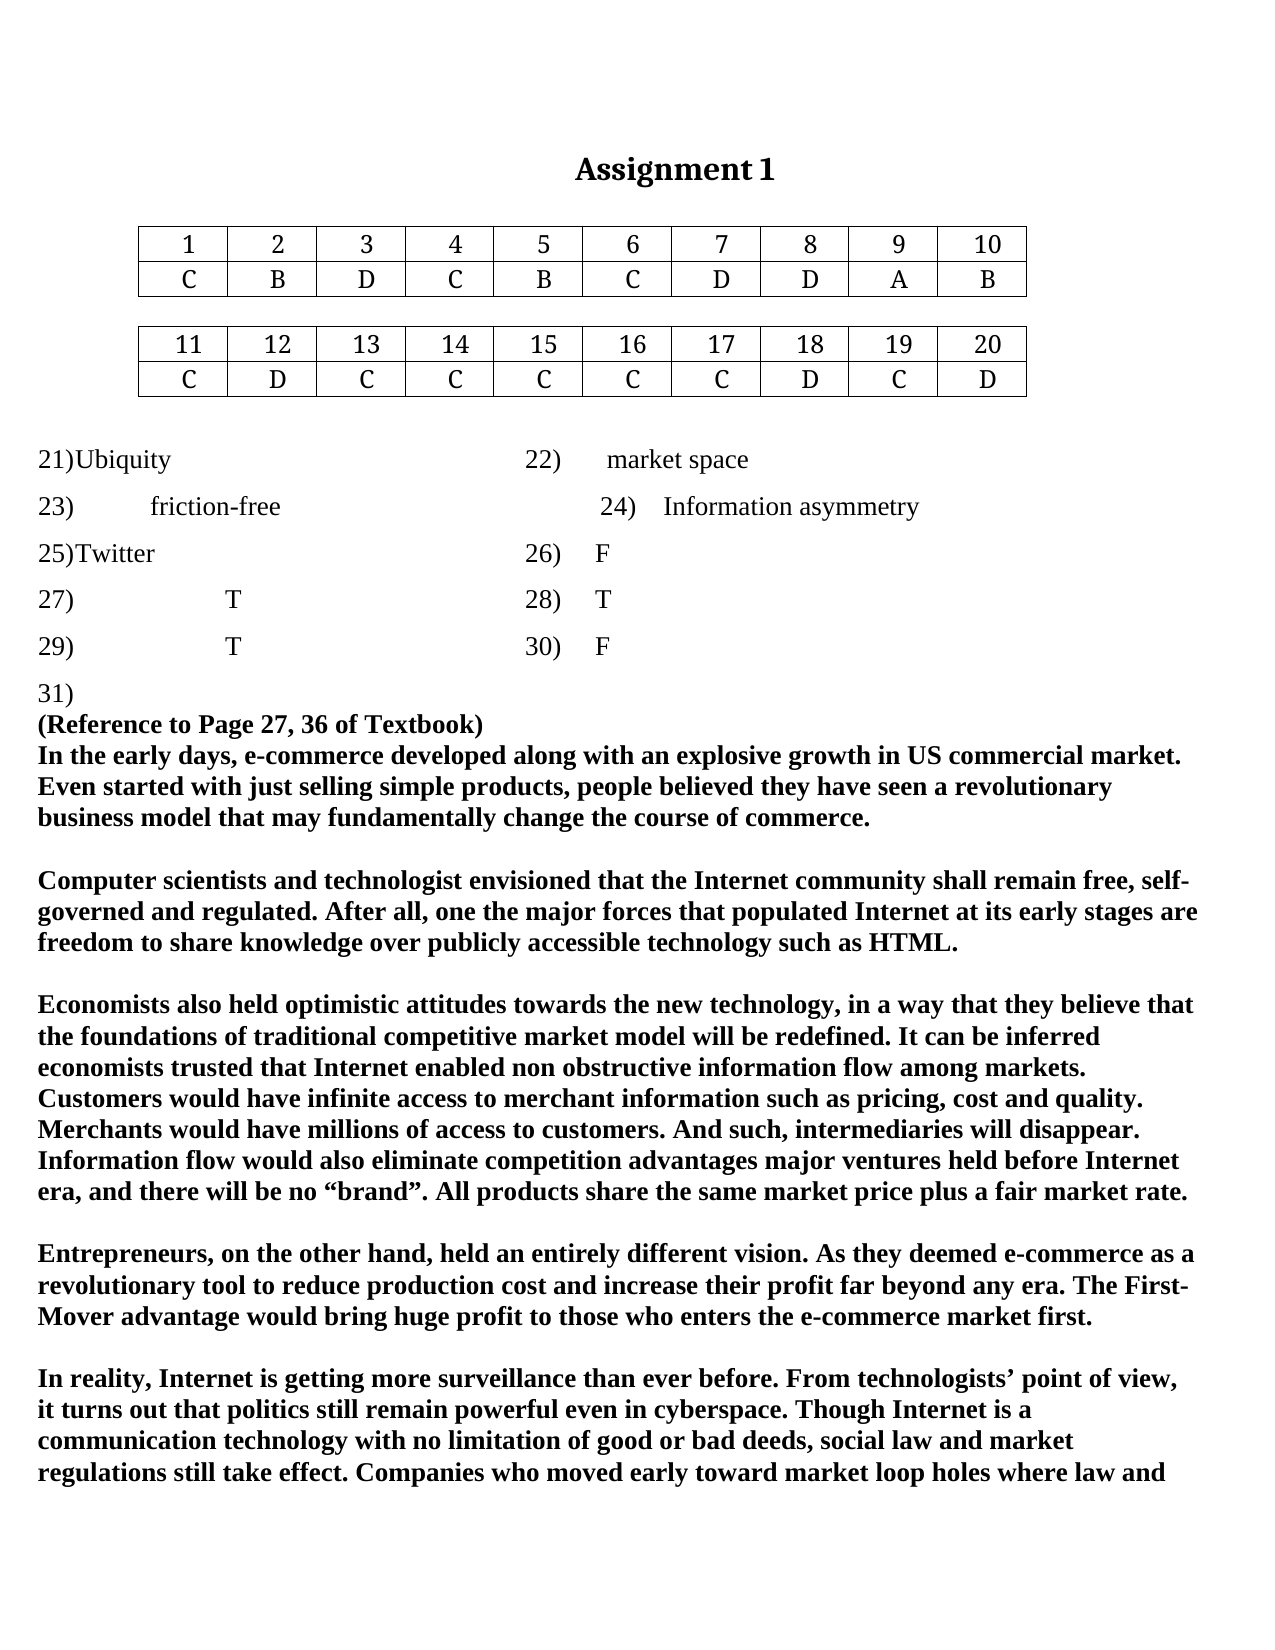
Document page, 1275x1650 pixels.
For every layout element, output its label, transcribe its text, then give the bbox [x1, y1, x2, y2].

table_cell A [849, 262, 937, 296]
table_cell C [494, 362, 582, 396]
table_cell C [406, 262, 493, 296]
table_header 14 [406, 327, 493, 361]
table_cell C [139, 362, 227, 396]
table_cell D [317, 262, 405, 296]
table_header 3 [317, 227, 405, 261]
table_header 15 [494, 327, 582, 361]
table_header 9 [849, 227, 937, 261]
table_cell C [583, 262, 671, 296]
text Entrepreneurs, on the other hand, held an entirely different vision. As they deemed e-commerce as a revolutionary tool to reduce production cost and increase their profit far beyond any era. The First-Mover advantage would bring huge profit to those who enters the e-commerce market first. [37, 1238, 1200, 1331]
text 27) T 28) T [38, 584, 1200, 615]
table_header 5 [494, 227, 582, 261]
table_cell B [938, 262, 1026, 296]
table_cell B [494, 262, 582, 296]
text Economists also held optimistic attitudes towards the new technology, in a way that they believe that the foundations of traditional competitive market model will be redefined. It can be inferred economists trusted that Internet enabled non obstructive information flow among markets. Customers would have infinite access to merchant information such as pricing, cost and quality. Merchants would have millions of access to customers. And such, intermediaries will disappear. Information flow would also eliminate competition advantages major ventures held before Internet era, and there will be no “brand”. All products share the same market price plus a fair market rate. [37, 988, 1200, 1206]
table_header 18 [761, 327, 848, 361]
table_header 17 [672, 327, 760, 361]
table_cell C [849, 362, 937, 396]
table_cell B [228, 262, 316, 296]
table_header 4 [406, 227, 493, 261]
text Assignment 1 [150, 150, 1200, 188]
table_header 12 [228, 327, 316, 361]
table_header 8 [761, 227, 848, 261]
table_header 16 [583, 327, 671, 361]
text 25) Twitter 26) F [38, 537, 1200, 568]
table_cell D [761, 362, 848, 396]
text In the early days, e-commerce developed along with an explosive growth in US commercial market. Even started with just selling simple products, people believed they have seen a revolutionary business model that may fundamentally change the course of commerce. [37, 739, 1200, 833]
text (Reference to Page 27, 36 of Textbook) [37, 708, 1200, 739]
table_cell D [938, 362, 1026, 396]
table_header 2 [228, 227, 316, 261]
text 21) Ubiquity 22) market space [38, 444, 1200, 475]
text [37, 1362, 1200, 1487]
table_header 20 [938, 327, 1026, 361]
table_header 7 [672, 227, 760, 261]
table_header 19 [849, 327, 937, 361]
table_cell C [672, 362, 760, 396]
table_header 10 [938, 227, 1026, 261]
table_header 6 [583, 227, 671, 261]
table_header 1 [139, 227, 227, 261]
table_cell C [139, 262, 227, 296]
text 23) friction-free 24) Information asymmetry [38, 490, 1200, 521]
table_header 13 [317, 327, 405, 361]
table_cell D [761, 262, 848, 296]
text Computer scientists and technologist envisioned that the Internet community shall remain free, self-governed and regulated. After all, one the major forces that populated Internet at its early stages are freedom to share knowledge over publicly accessible technology such as HTML. [37, 864, 1200, 957]
table_cell D [228, 362, 316, 396]
table_header 11 [139, 327, 227, 361]
text 31) [37, 677, 1200, 708]
table_cell C [317, 362, 405, 396]
table_cell C [583, 362, 671, 396]
table_cell C [406, 362, 493, 396]
text 29) T 30) F [38, 630, 1200, 661]
table_cell D [672, 262, 760, 296]
